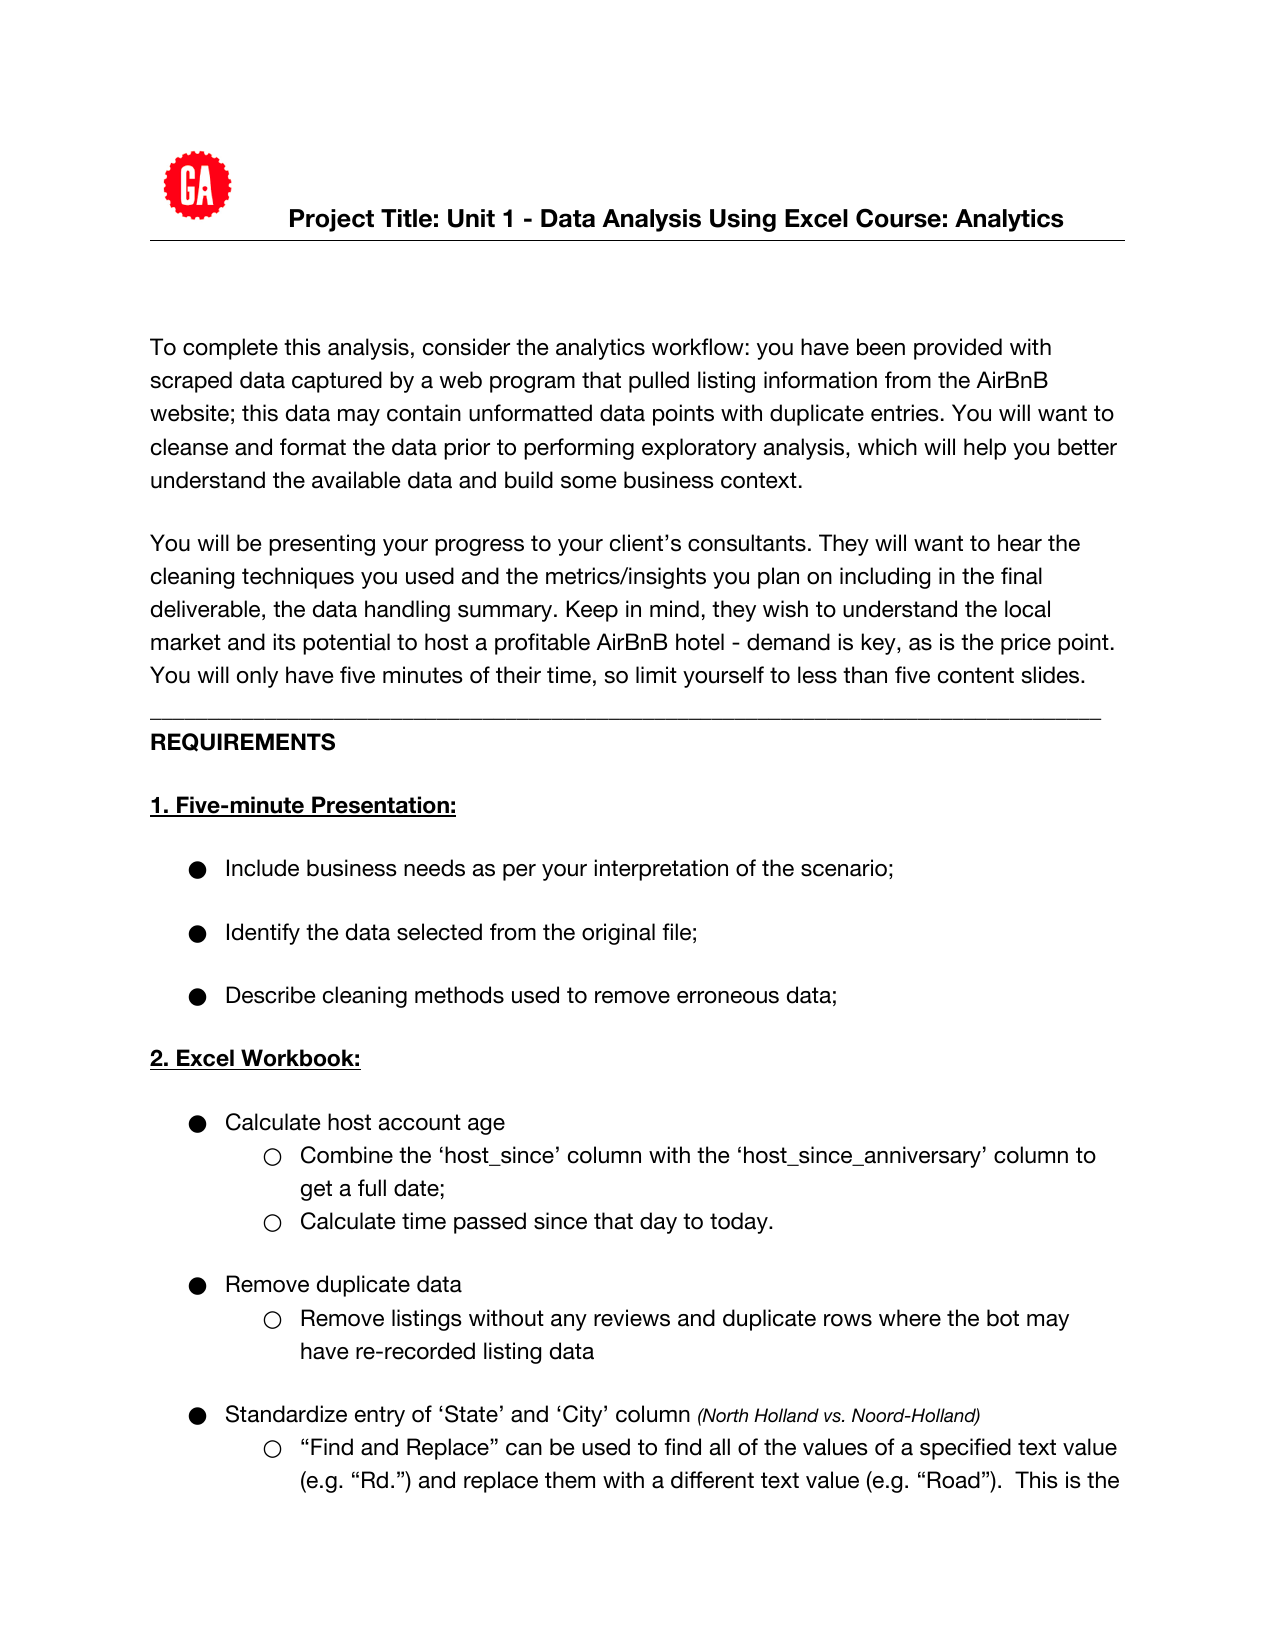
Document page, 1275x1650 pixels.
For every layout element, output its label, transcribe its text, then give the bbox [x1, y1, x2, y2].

picture [112, 75, 240, 228]
list Calculate host account age [187, 1108, 1125, 1137]
list Include business needs as per your interpretation of the scenario; [187, 854, 1125, 883]
text REQUIREMENTS [150, 728, 1125, 757]
list Combine the ‘host_since’ column with the ‘host_since_anniversary’ column to get a full date; [262, 1141, 1125, 1203]
text You will be presenting your progress to your client’s consultants. They will want to hear the cleaning techniques you used and the metrics/insights you plan on including in the final deliverable, the data handling summary. Keep in mind, they wish to understand the local market and its potential to host a profitable AirBnB hotel - demand is key, as is the price point. You will only have five minutes of their time, so limit yourself to less than five content slides. [150, 529, 1125, 691]
text To complete this analysis, consider the analytics workflow: you have been provided with scraped data captured by a web program that pulled listing information from the AirBnB website; this data may contain unformatted data points with duplicate entries. You will want to cleanse and format the data prior to performing exploratory analysis, which will help you better understand the available data and build some business context. [150, 333, 1125, 495]
list Describe cleaning methods used to remove erroneous data; [187, 981, 1125, 1010]
list Remove duplicate data [187, 1271, 1125, 1299]
list Remove listings without any reviews and duplicate rows where the bot may have re-recorded listing data [262, 1304, 1125, 1366]
list Standardize entry of ‘State’ and ‘City’ column (North Holland vs. Noord-Holland) [187, 1400, 1125, 1429]
text 2. Excel Workbook: [150, 1044, 1125, 1073]
text ___________________________________________________________________________________ [150, 695, 1125, 724]
list Calculate time passed since that day to today. [262, 1207, 1125, 1236]
text 1. Five-minute Presentation: [150, 791, 1125, 820]
list Identify the data selected from the original file; [187, 918, 1125, 947]
